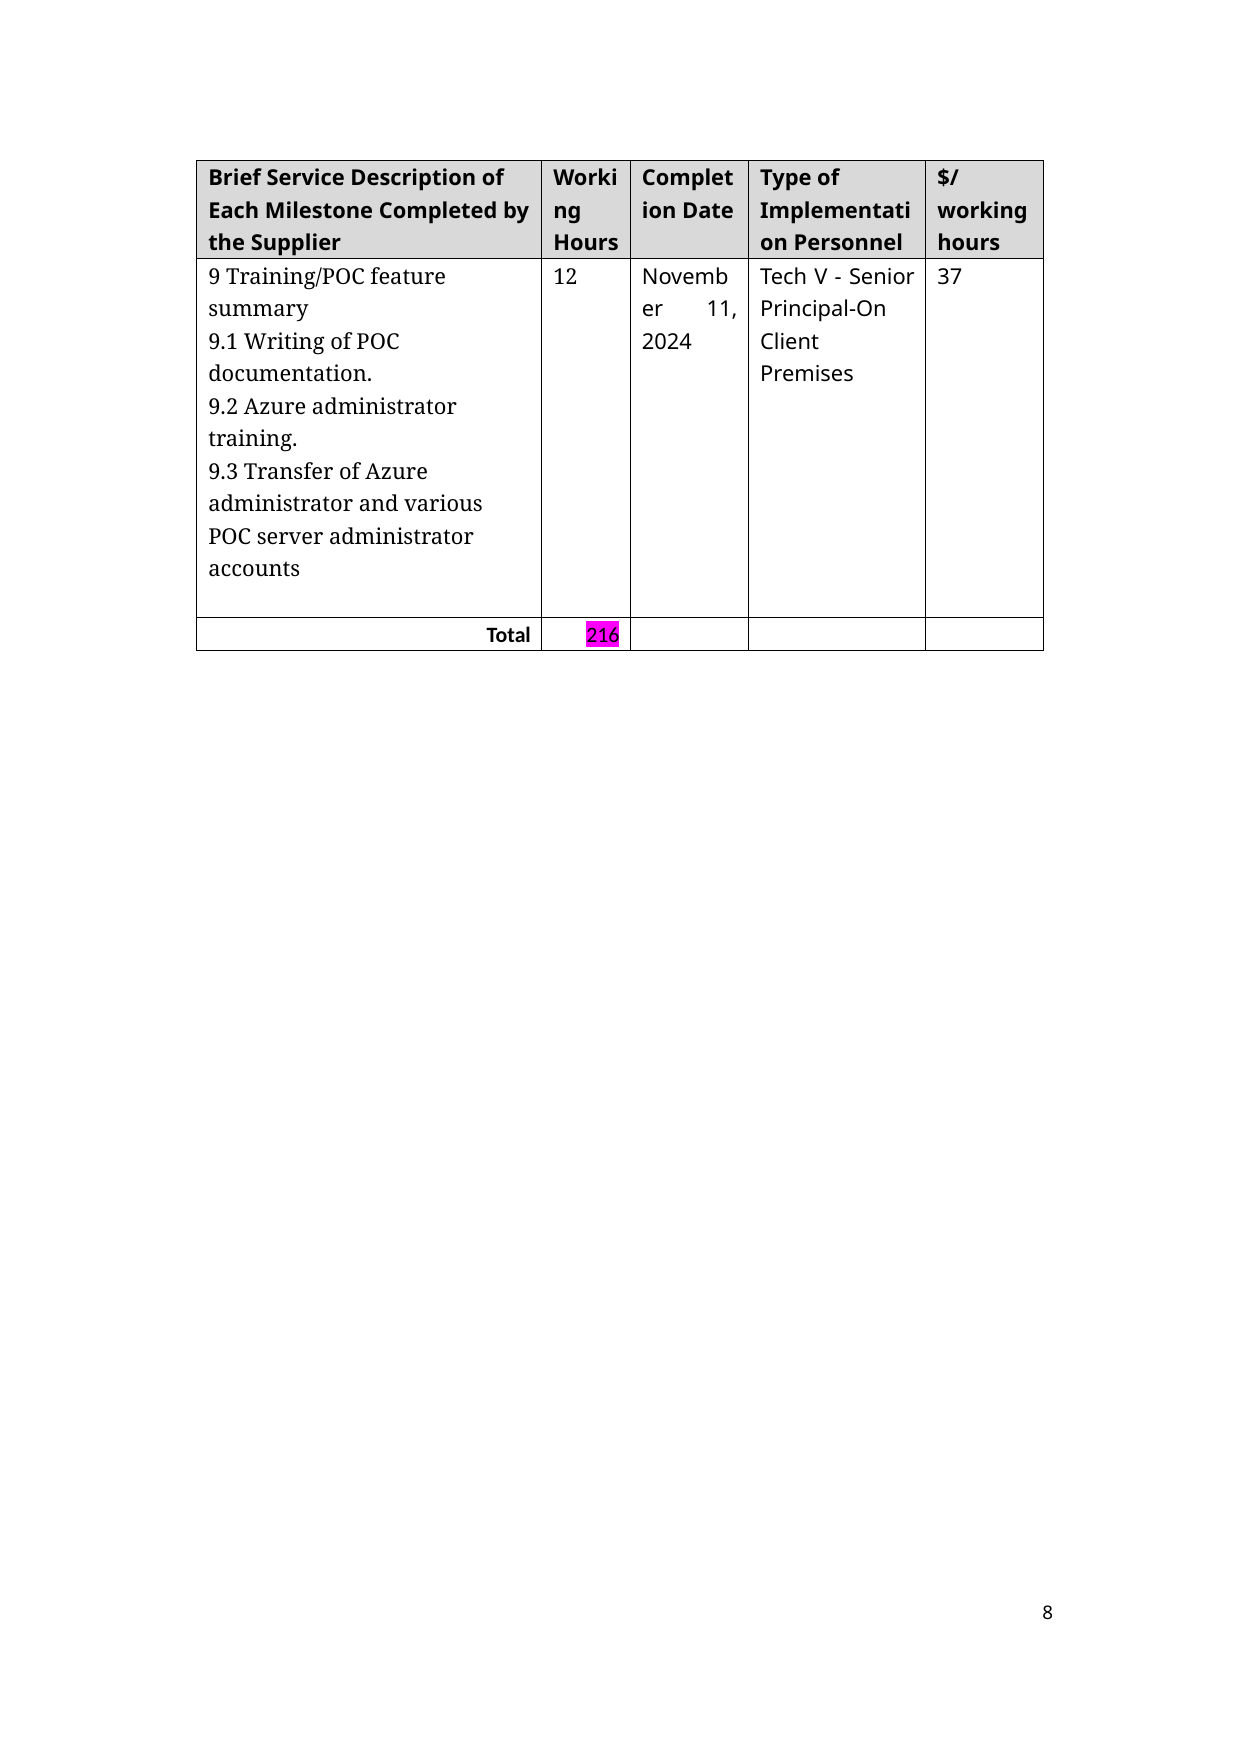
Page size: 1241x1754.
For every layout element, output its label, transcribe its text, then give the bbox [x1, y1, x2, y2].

table_cell November 11, 2024 [631, 259, 748, 617]
table_cell [926, 618, 1043, 650]
table_cell [631, 618, 748, 650]
table_header Completion Date [631, 161, 748, 258]
table_cell 37 [926, 259, 1043, 617]
table_header Type of Implementation Personnel [749, 161, 925, 258]
table_cell [749, 618, 925, 650]
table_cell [749, 259, 925, 617]
table_cell 9 Training/POC feature summary 9.1 Writing of POC documentation. 9.2 Azure administrator training. 9.3 Transfer of Azure administrator and various POC server administrator accounts [197, 259, 541, 617]
table_cell Total [197, 618, 541, 650]
table_cell 216 [542, 618, 630, 650]
table_header Working Hours [542, 161, 630, 258]
table_header $/working hours [926, 161, 1043, 258]
table_cell 12 [542, 259, 630, 617]
table_header Brief Service Description of Each Milestone Completed by the Supplier [197, 161, 541, 258]
